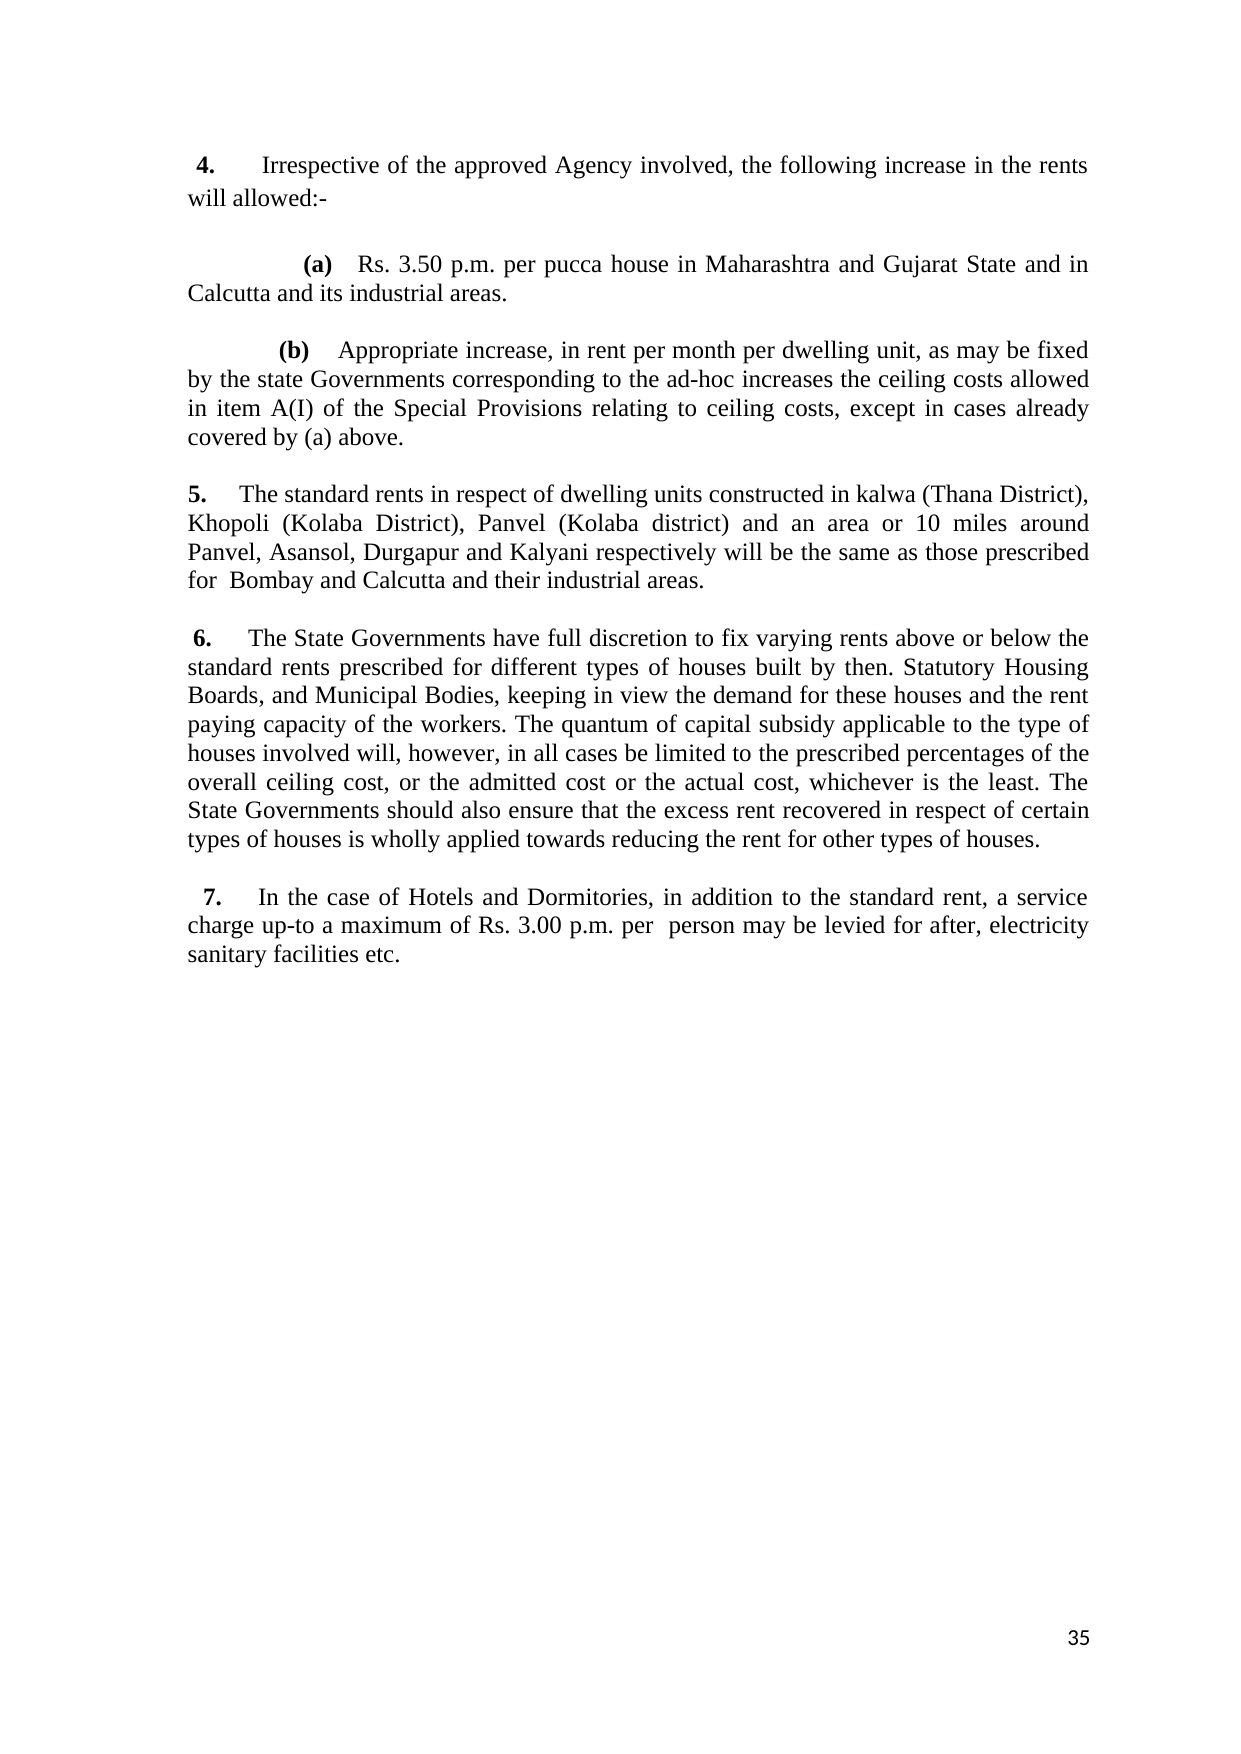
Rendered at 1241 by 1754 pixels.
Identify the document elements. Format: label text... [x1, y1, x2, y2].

text 4. Irrespective of the approved Agency involved, the following increase in the rents will allowed:- [150, 150, 1090, 212]
text (b) Appropriate increase, in rent per month per dwelling unit, as may be fixed by the state Governments corresponding to the ad-hoc increases the ceiling costs allowed in item A(I) of the Special Provisions relating to ceiling costs, except in cases already covered by (a) above. [150, 335, 1090, 450]
text 6. The State Governments have full discretion to fix varying rents above or below the standard rents prescribed for different types of houses built by then. Statutory Housing Boards, and Municipal Bodies, keeping in view the demand for these houses and the rent paying capacity of the workers. The quantum of capital subsidy applicable to the type of houses involved will, however, in all cases be limited to the prescribed percentages of the overall ceiling cost, or the admitted cost or the actual cost, whichever is the least. The State Governments should also ensure that the excess rent recovered in respect of certain types of houses is wholly applied towards reducing the rent for other types of houses. [150, 623, 1090, 853]
text 7. In the case of Hotels and Dormitories, in addition to the standard rent, a service charge up-to a maximum of Rs. 3.00 p.m. per person may be levied for after, electricity sanitary facilities etc. [150, 882, 1090, 968]
text (a) Rs. 3.50 p.m. per pucca house in Maharashtra and Gujarat State and in Calcutta and its industrial areas. [150, 249, 1090, 307]
text 5. The standard rents in respect of dwelling units constructed in kalwa (Thana District), Khopoli (Kolaba District), Panvel (Kolaba district) and an area or 10 miles around Panvel, Asansol, Durgapur and Kalyani respectively will be the same as those prescribed for Bombay and Calcutta and their industrial areas. [150, 479, 1090, 594]
